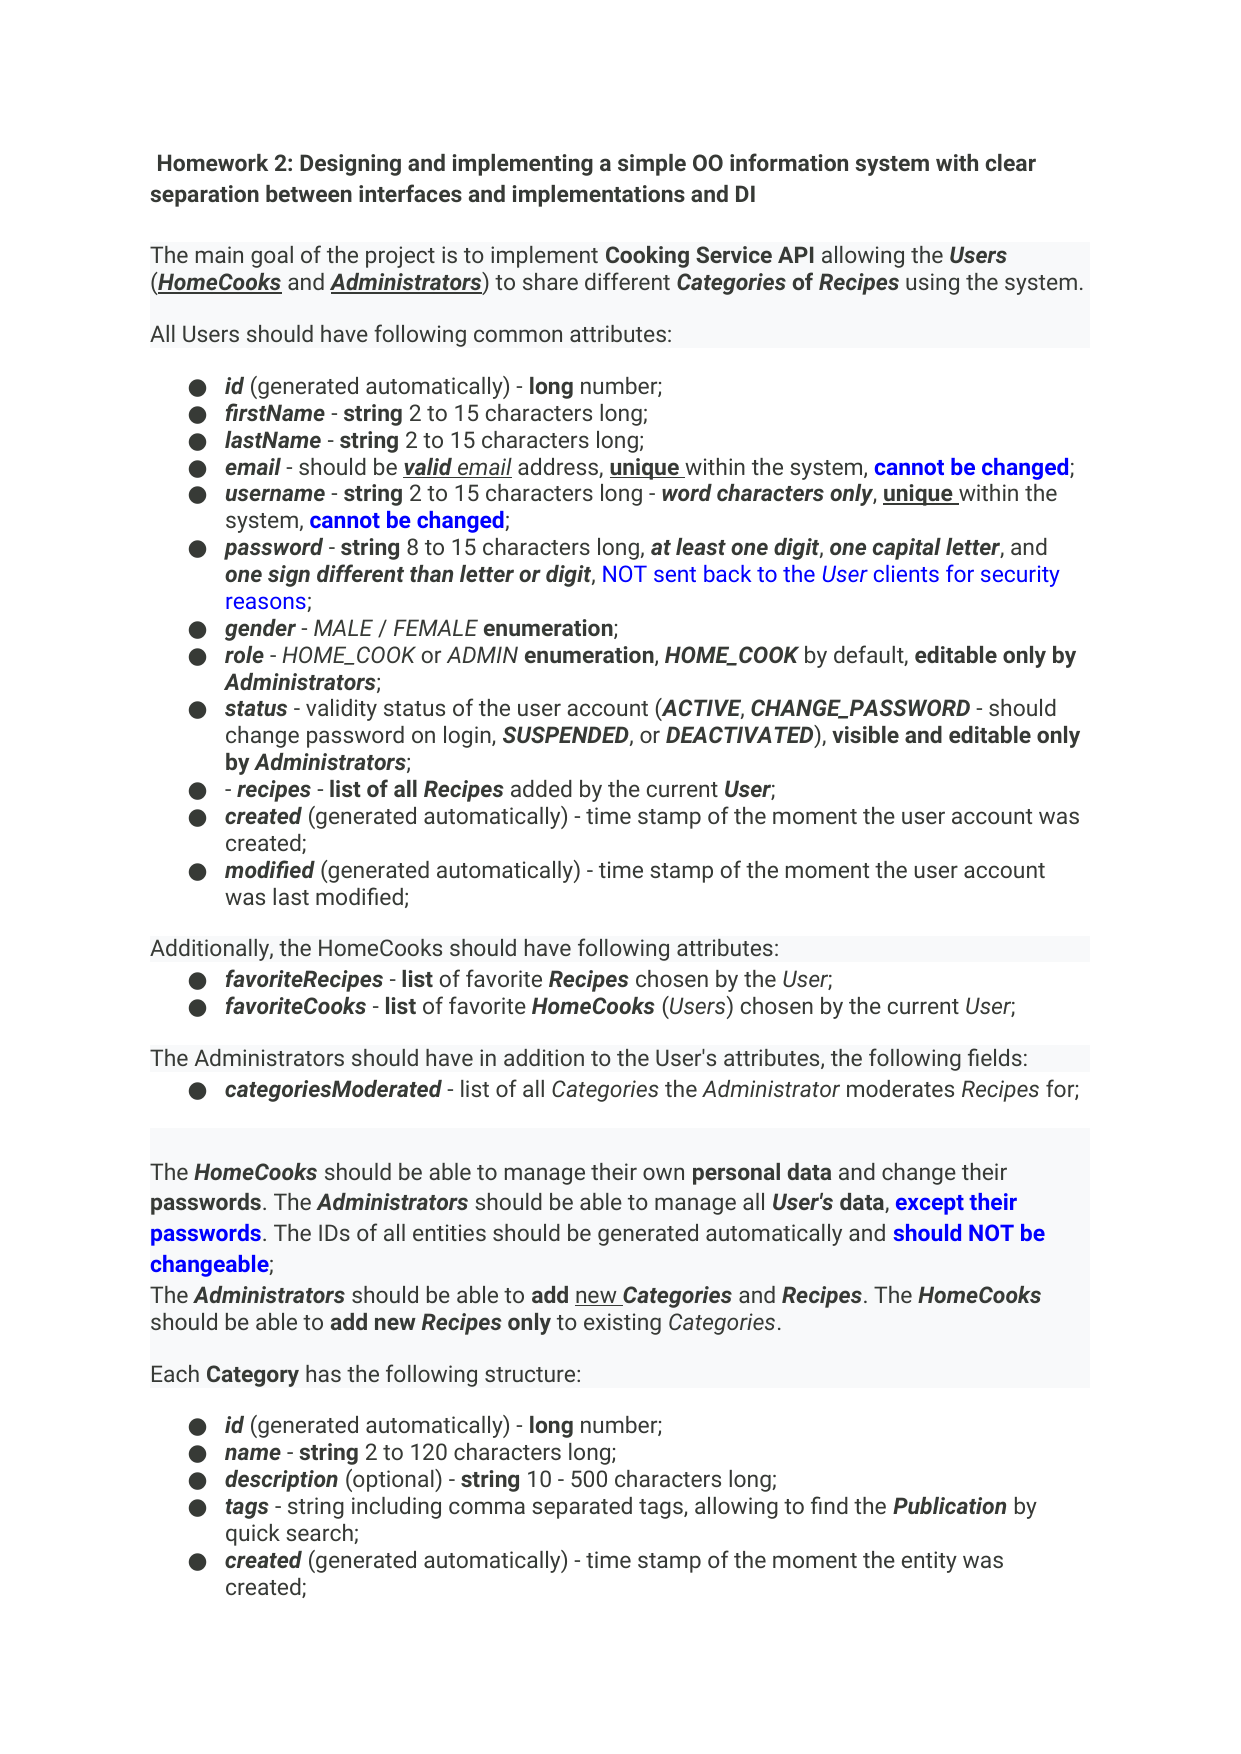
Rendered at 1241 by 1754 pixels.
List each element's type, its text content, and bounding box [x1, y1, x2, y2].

text The Administrators should be able to add new Categories and Recipes. The HomeCooks should be able to add new Recipes only to existing Categories. [150, 1282, 1090, 1336]
text Homework 2: Designing and implementing a simple OO information system with clear separation between interfaces and implementations and DI [150, 150, 1090, 208]
list favoriteCooks - list of favorite HomeCooks (Users) chosen by the current User; [187, 993, 1090, 1020]
list status - validity status of the user account (ACTIVE, CHANGE_PASSWORD - should change password on login, SUSPENDED, or DEACTIVATED), visible and editable only by Administrators; [187, 696, 1090, 776]
list firstName - string 2 to 15 characters long; [187, 400, 1090, 427]
list email - should be valid email address, unique within the system, cannot be changed; [187, 454, 1090, 481]
text The HomeCooks should be able to manage their own personal data and change their passwords. The Administrators should be able to manage all User's data, except their passwords. The IDs of all entities should be generated automatically and should NOT be changeable; [150, 1159, 1090, 1278]
list tags - string including comma separated tags, allowing to find the Publication by quick search; [187, 1493, 1090, 1547]
list password - string 8 to 15 characters long, at least one digit, one capital letter, and one sign different than letter or digit, NOT sent back to the User clients for security reasons; [187, 534, 1090, 615]
list username - string 2 to 15 characters long - word characters only, unique within the system, cannot be changed; [187, 481, 1090, 534]
text The main goal of the project is to implement Cooking Service API allowing the Users (HomeCooks and Administrators) to share different Categories of Recipes using the system. [150, 242, 1090, 296]
text Each Category has the following structure: [150, 1361, 1090, 1388]
list role - HOME_COOK or ADMIN enumeration, HOME_COOK by default, editable only by Administrators; [187, 642, 1090, 696]
list gender - MALE / FEMALE enumeration; [187, 615, 1090, 642]
list modified (generated automatically) - time stamp of the moment the user account was last modified; [187, 857, 1090, 911]
list created (generated automatically) - time stamp of the moment the user account was created; [187, 803, 1090, 857]
list favoriteRecipes - list of favorite Recipes chosen by the User; [187, 966, 1090, 993]
list id (generated automatically) - long number; [187, 1413, 1090, 1439]
list - recipes - list of all Recipes added by the current User; [187, 776, 1090, 803]
list description (optional) - string 10 - 500 characters long; [187, 1466, 1090, 1493]
list lastName - string 2 to 15 characters long; [187, 427, 1090, 454]
text Additionally, the HomeCooks should have following attributes: [150, 936, 1090, 962]
text All Users should have following common attributes: [150, 321, 1090, 348]
list created (generated automatically) - time stamp of the moment the entity was created; [187, 1547, 1090, 1601]
list id (generated automatically) - long number; [187, 373, 1090, 400]
text The Administrators should have in addition to the User's attributes, the following fields: [150, 1045, 1090, 1072]
list categoriesModerated - list of all Categories the Administrator moderates Recipes for; [187, 1076, 1090, 1103]
list name - string 2 to 120 characters long; [187, 1439, 1090, 1466]
